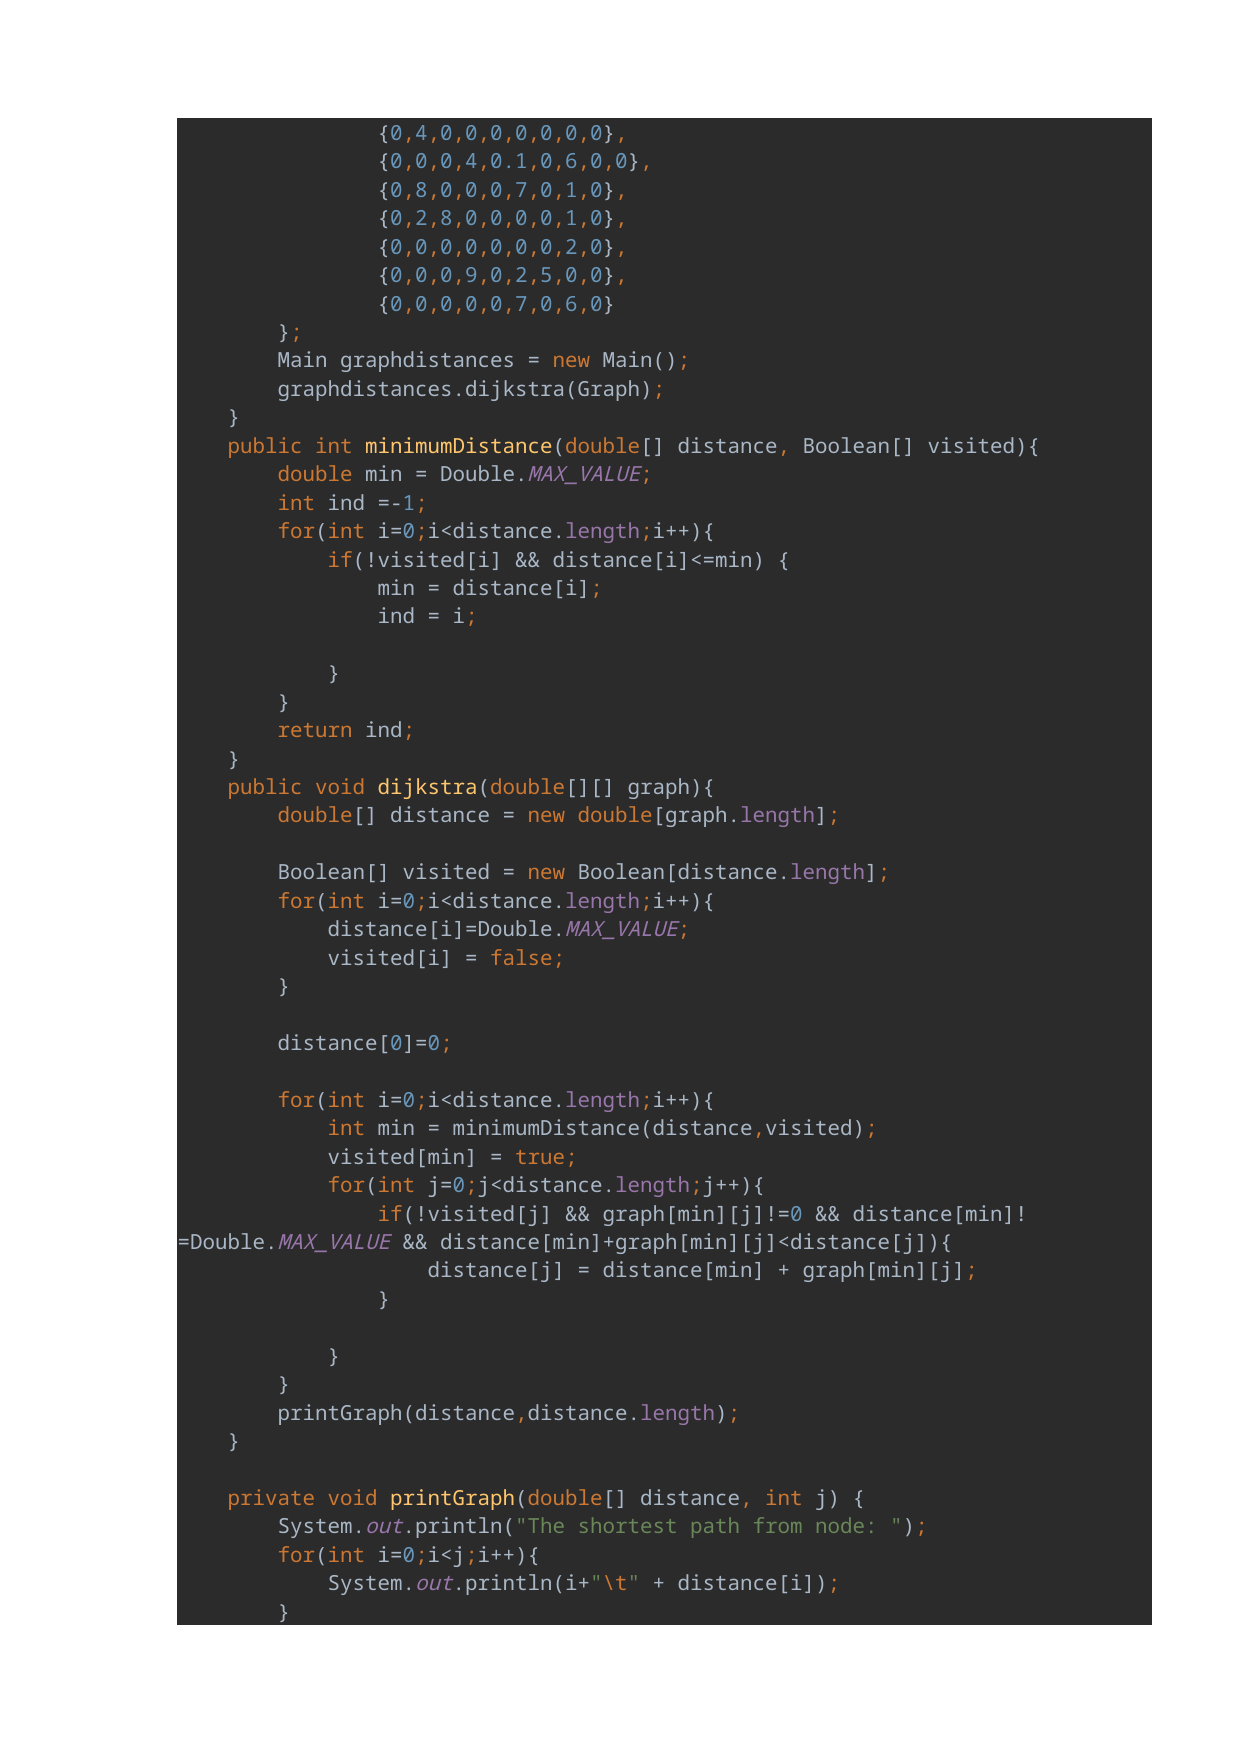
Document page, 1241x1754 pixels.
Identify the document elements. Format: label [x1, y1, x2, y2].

text [177, 118, 1152, 1625]
